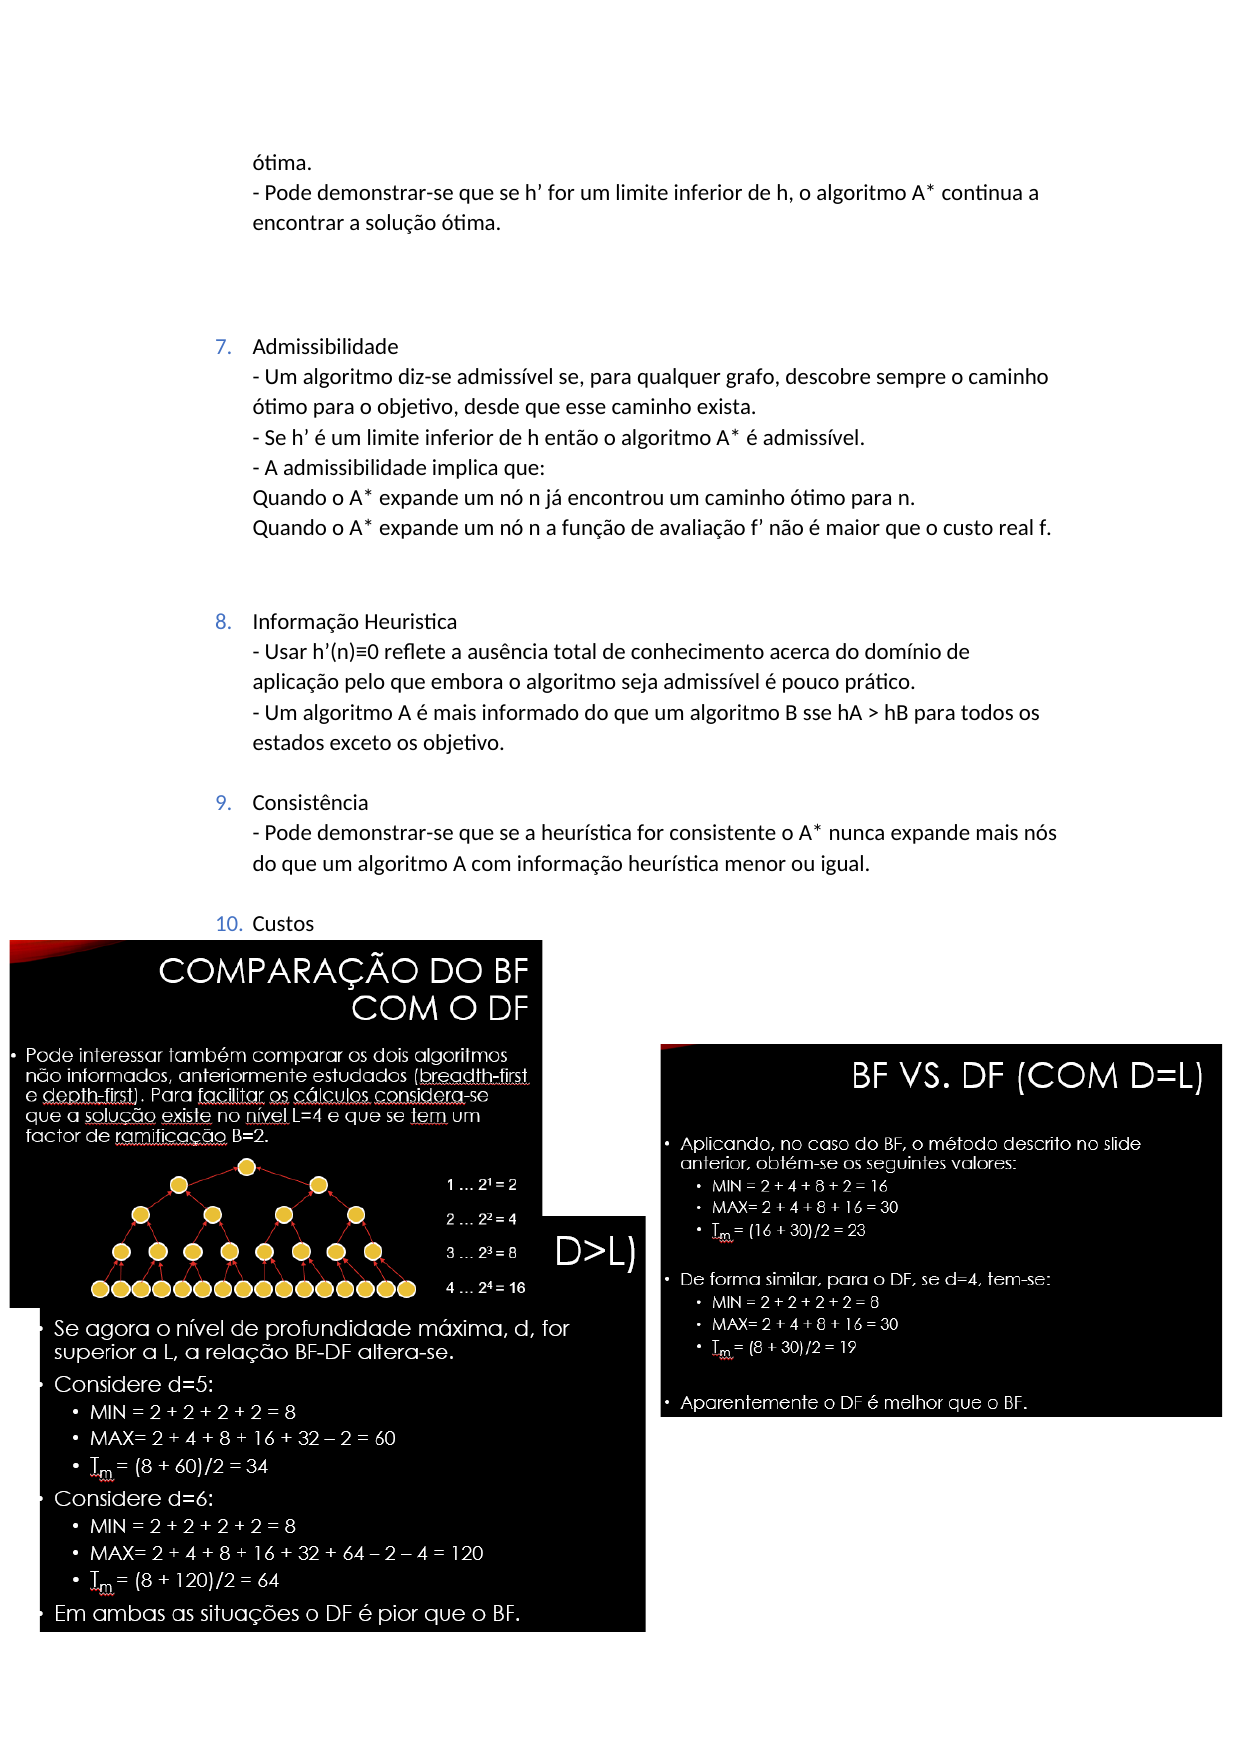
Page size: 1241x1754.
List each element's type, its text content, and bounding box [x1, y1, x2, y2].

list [215, 148, 1063, 236]
list Admissibilidade - Um algoritmo diz-se admissível se, para qualquer grafo, descobre sempre o caminho ótimo para o objetivo, desde que esse caminho exista. - Se h’ é um limite inferior de h então o algoritmo A* é admissível. - A admissibilidade implica que: Quando o A* expande um nó n já encontrou um caminho ótimo para n. Quando o A* expande um nó n a função de avaliação f’ não é maior que o custo real f. [215, 332, 1063, 541]
picture [9, 940, 646, 1632]
picture [660, 1044, 1223, 1417]
list Informação Heuristica - Usar h’(n)≡0 reflete a ausência total de conhecimento acerca do domínio de aplicação pelo que embora o algoritmo seja admissível é pouco prático. - Um algoritmo A é mais informado do que um algoritmo B sse hA > hB para todos os estados exceto os objetivo. [215, 607, 1063, 756]
list Custos [215, 909, 1063, 1023]
list Consistência - Pode demonstrar-se que se a heurística for consistente o A* nunca expande mais nós do que um algoritmo A com informação heurística menor ou igual. [215, 788, 1063, 877]
